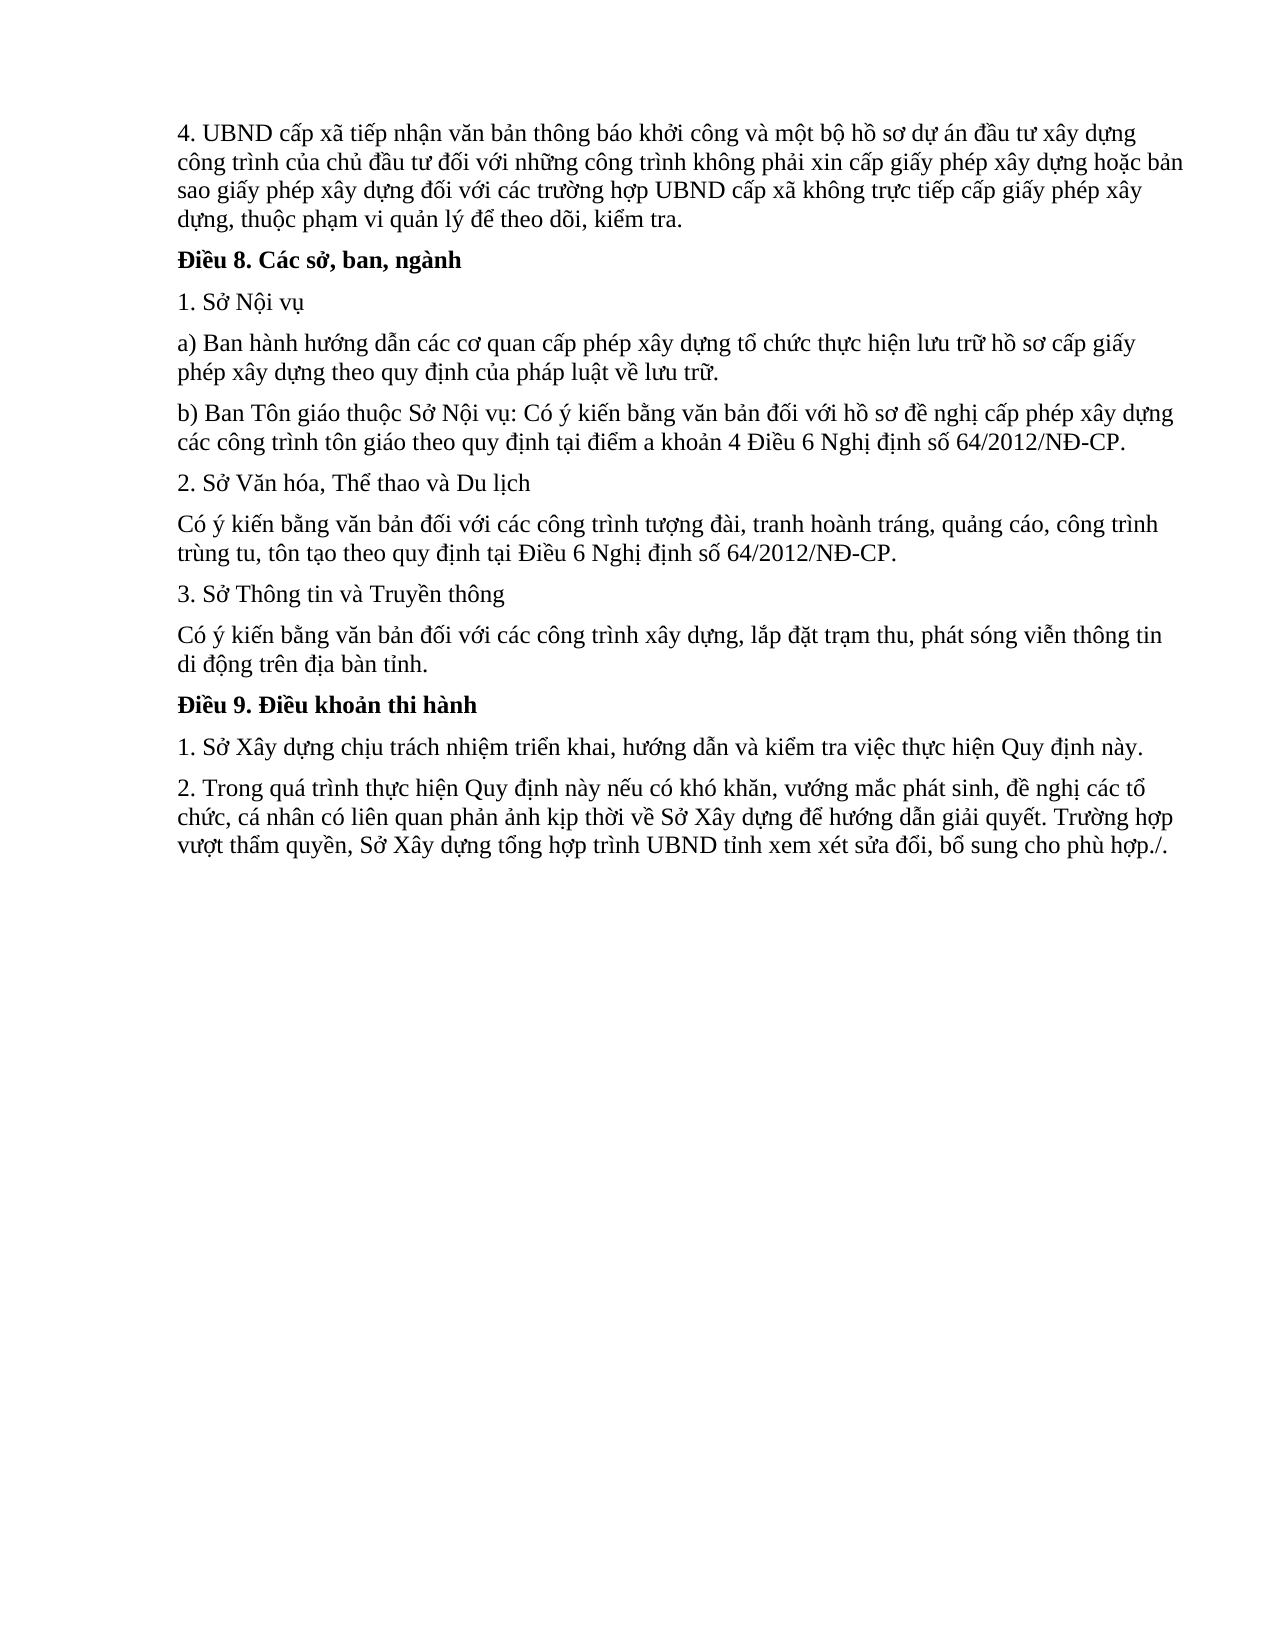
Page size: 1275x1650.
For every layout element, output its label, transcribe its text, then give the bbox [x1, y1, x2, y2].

text b) Ban Tôn giáo thuộc Sở Nội vụ: Có ý kiến bằng văn bản đối với hồ sơ đề nghị cấp phép xây dựng các công trình tôn giáo theo quy định tại điểm a khoản 4 Điều 6 Nghị định số 64/2012/NĐ-CP. [177, 398, 1186, 456]
text Có ý kiến bằng văn bản đối với các công trình tượng đài, tranh hoành tráng, quảng cáo, công trình trùng tu, tôn tạo theo quy định tại Điều 6 Nghị định số 64/2012/NĐ-CP. [177, 509, 1186, 567]
text 1. Sở Nội vụ [177, 287, 1186, 316]
text Điều 9. Điều khoản thi hành [177, 691, 1186, 719]
text 4. UBND cấp xã tiếp nhận văn bản thông báo khởi công và một bộ hồ sơ dự án đầu tư xây dựng công trình của chủ đầu tư đối với những công trình không phải xin cấp giấy phép xây dựng hoặc bản sao giấy phép xây dựng đối với các trường hợp UBND cấp xã không trực tiếp cấp giấy phép xây dựng, thuộc phạm vi quản lý để theo dõi, kiểm tra. [177, 118, 1186, 233]
text 3. Sở Thông tin và Truyền thông [177, 579, 1186, 608]
text Có ý kiến bằng văn bản đối với các công trình xây dựng, lắp đặt trạm thu, phát sóng viễn thông tin di động trên địa bàn tỉnh. [177, 621, 1186, 678]
text a) Ban hành hướng dẫn các cơ quan cấp phép xây dựng tổ chức thực hiện lưu trữ hồ sơ cấp giấy phép xây dựng theo quy định của pháp luật về lưu trữ. [177, 328, 1186, 386]
text 2. Trong quá trình thực hiện Quy định này nếu có khó khăn, vướng mắc phát sinh, đề nghị các tổ chức, cá nhân có liên quan phản ảnh kịp thời về Sở Xây dựng để hướng dẫn giải quyết. Trường hợp vượt thẩm quyền, Sở Xây dựng tổng hợp trình UBND tỉnh xem xét sửa đổi, bổ sung cho phù hợp./. [177, 773, 1186, 859]
text Điều 8. Các sở, ban, ngành [177, 246, 1186, 274]
text 2. Sở Văn hóa, Thể thao và Du lịch [177, 468, 1186, 497]
text 1. Sở Xây dựng chịu trách nhiệm triển khai, hướng dẫn và kiểm tra việc thực hiện Quy định này. [177, 732, 1186, 761]
